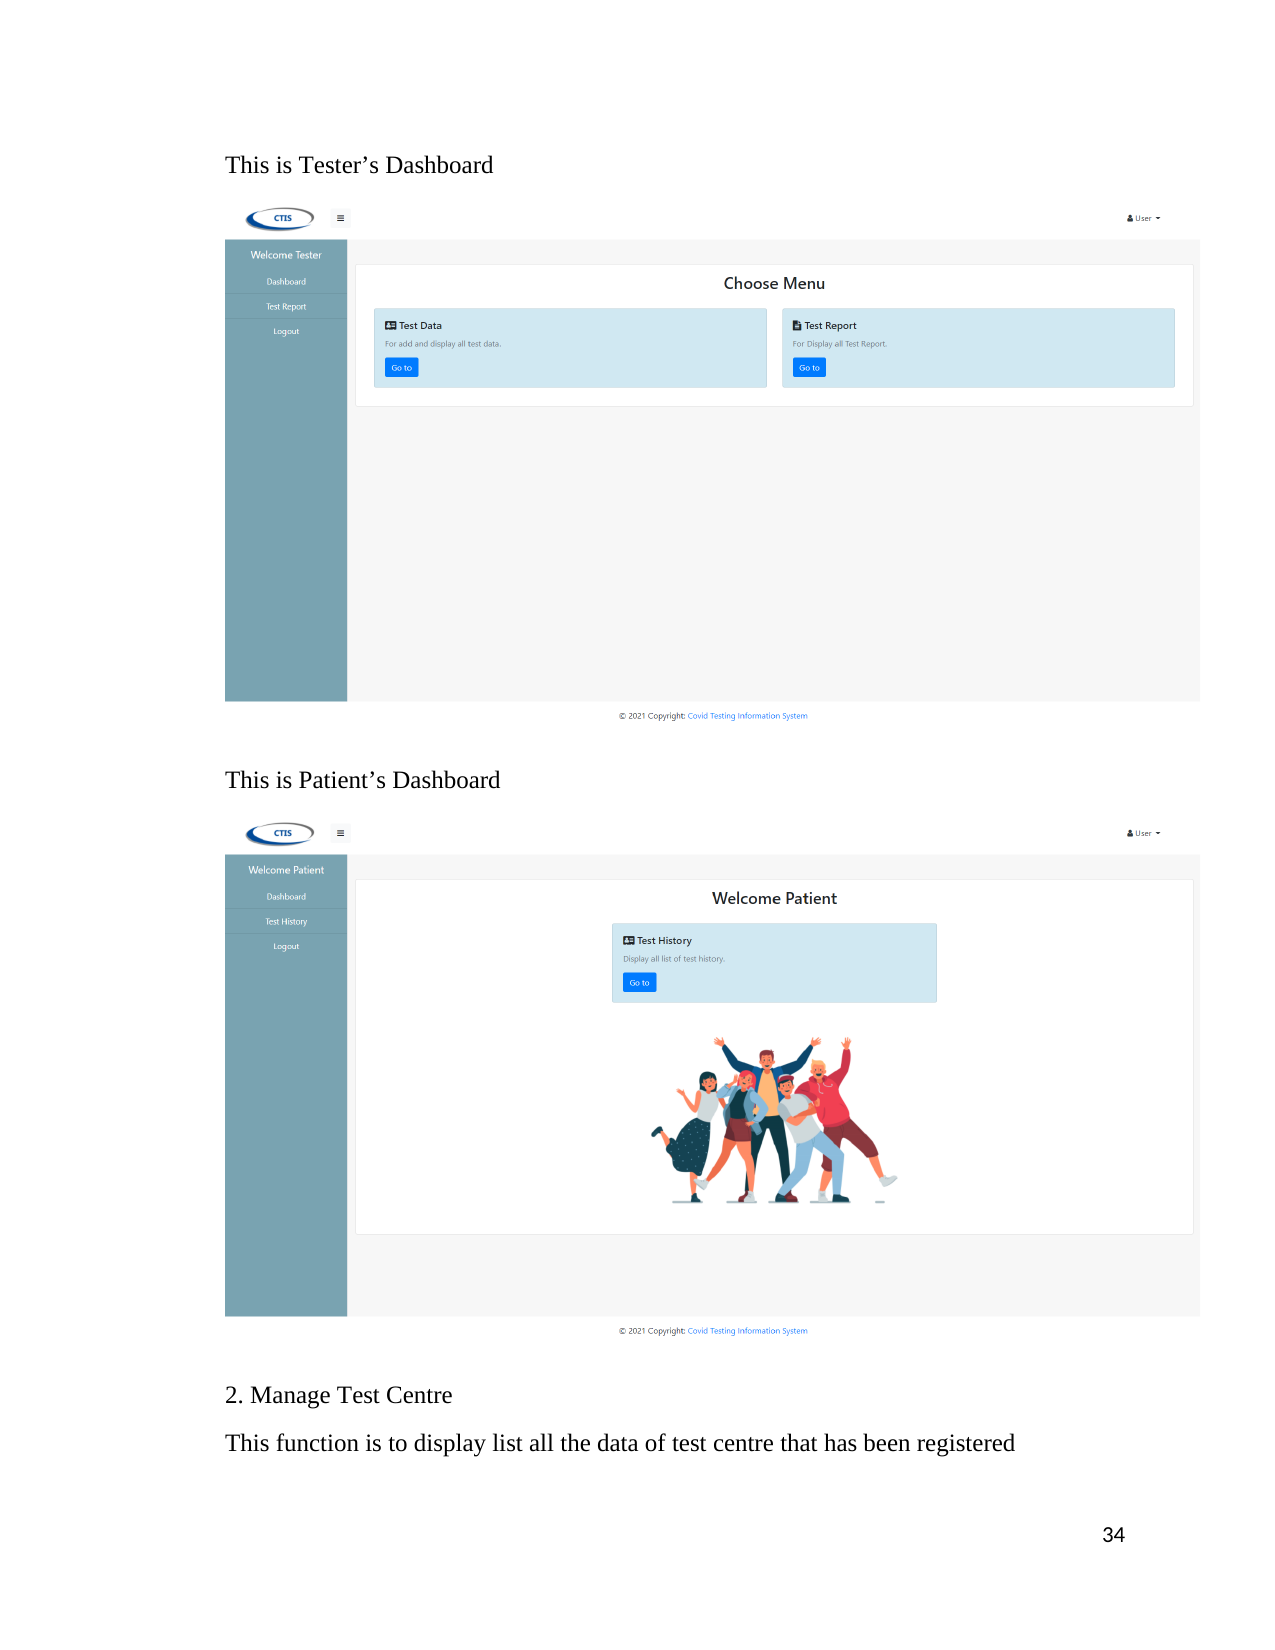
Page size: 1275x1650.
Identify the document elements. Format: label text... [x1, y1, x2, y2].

text This is Tester’s Dashboard [150, 150, 1125, 179]
picture [225, 812, 1200, 1362]
picture [225, 197, 1200, 747]
text 2. Manage Test Centre [150, 1380, 1125, 1409]
text This function is to display list all the data of test centre that has been registered [150, 1428, 1125, 1457]
text This is Patient’s Dashboard [150, 765, 1125, 794]
